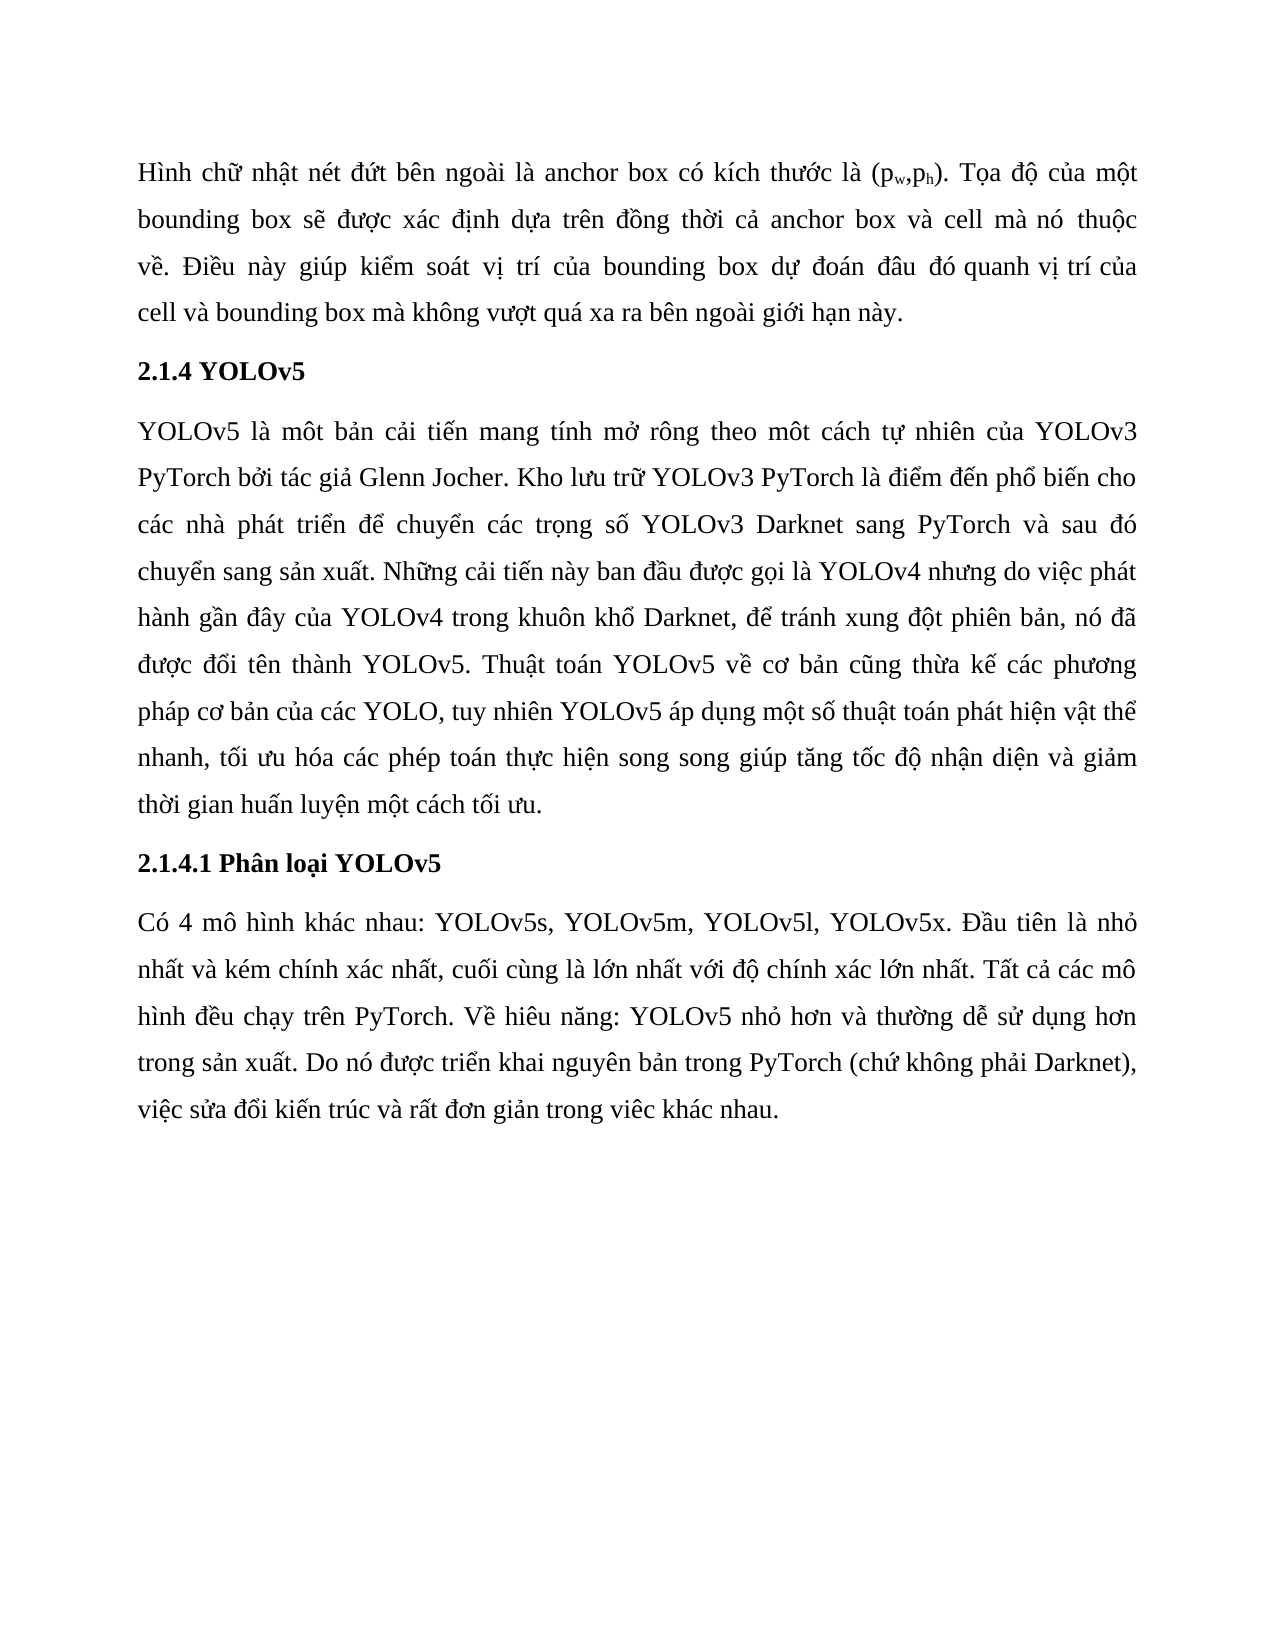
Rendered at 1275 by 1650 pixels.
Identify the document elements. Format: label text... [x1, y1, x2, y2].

text YOLOv5 là môt bản cải tiến mang tính mở rông theo môt cách tự nhiên của YOLOv3 PyTorch bởi tác giả Glenn Jocher. Kho lưu trữ YOLOv3 PyTorch là điểm đến phổ biến cho các nhà phát triển để chuyển các trọng số YOLOv3 Darknet sang PyTorch và sau đó chuyển sang sản xuất. Những cải tiến này ban đầu được gọi là YOLOv4 nhưng do việc phát hành gần đây của YOLOv4 trong khuôn khổ Darknet, để tránh xung đột phiên bản, nó đã được đổi tên thành YOLOv5. Thuật toán YOLOv5 về cơ bản cũng thừa kế các phương pháp cơ bản của các YOLO, tuy nhiên YOLOv5 áp dụng một số thuật toán phát hiện vật thể nhanh, tối ưu hóa các phép toán thực hiện song song giúp tăng tốc độ nhận diện và giảm thời gian huấn luyện một cách tối ưu. [137, 414, 1137, 819]
subtitle 2.1.4 YOLOv5 [137, 355, 1138, 387]
text Có 4 mô hình khác nhau: YOLOv5s, YOLOv5m, YOLOv5l, YOLOv5x. Đầu tiên là nhỏ nhất và kém chính xác nhất, cuối cùng là lớn nhất với độ chính xác lớn nhất. Tất cả các mô hình đều chạy trên PyTorch. Về hiêu năng: YOLOv5 nhỏ hơn và thường dễ sử dụng hơn trong sản xuất. Do nó được triển khai nguyên bản trong PyTorch (chứ không phải Darknet), việc sửa đổi kiến trúc và rất đơn giản trong viêc khác nhau. [137, 906, 1137, 1124]
subtitle 2.1.4.1 Phân loại YOLOv5 [137, 847, 1137, 878]
text Hình chữ nhật nét đứt bên ngoài là anchor box có kích thước là (pw,ph). Tọa độ của một bounding box sẽ được xác định dựa trên đồng thời cả anchor box và cell mà nó thuộc về. Điều này giúp kiểm soát vị trí của bounding box dự đoán đâu đó quanh vị trí của cell và bounding box mà không vượt quá xa ra bên ngoài giới hạn này. [137, 156, 1137, 327]
